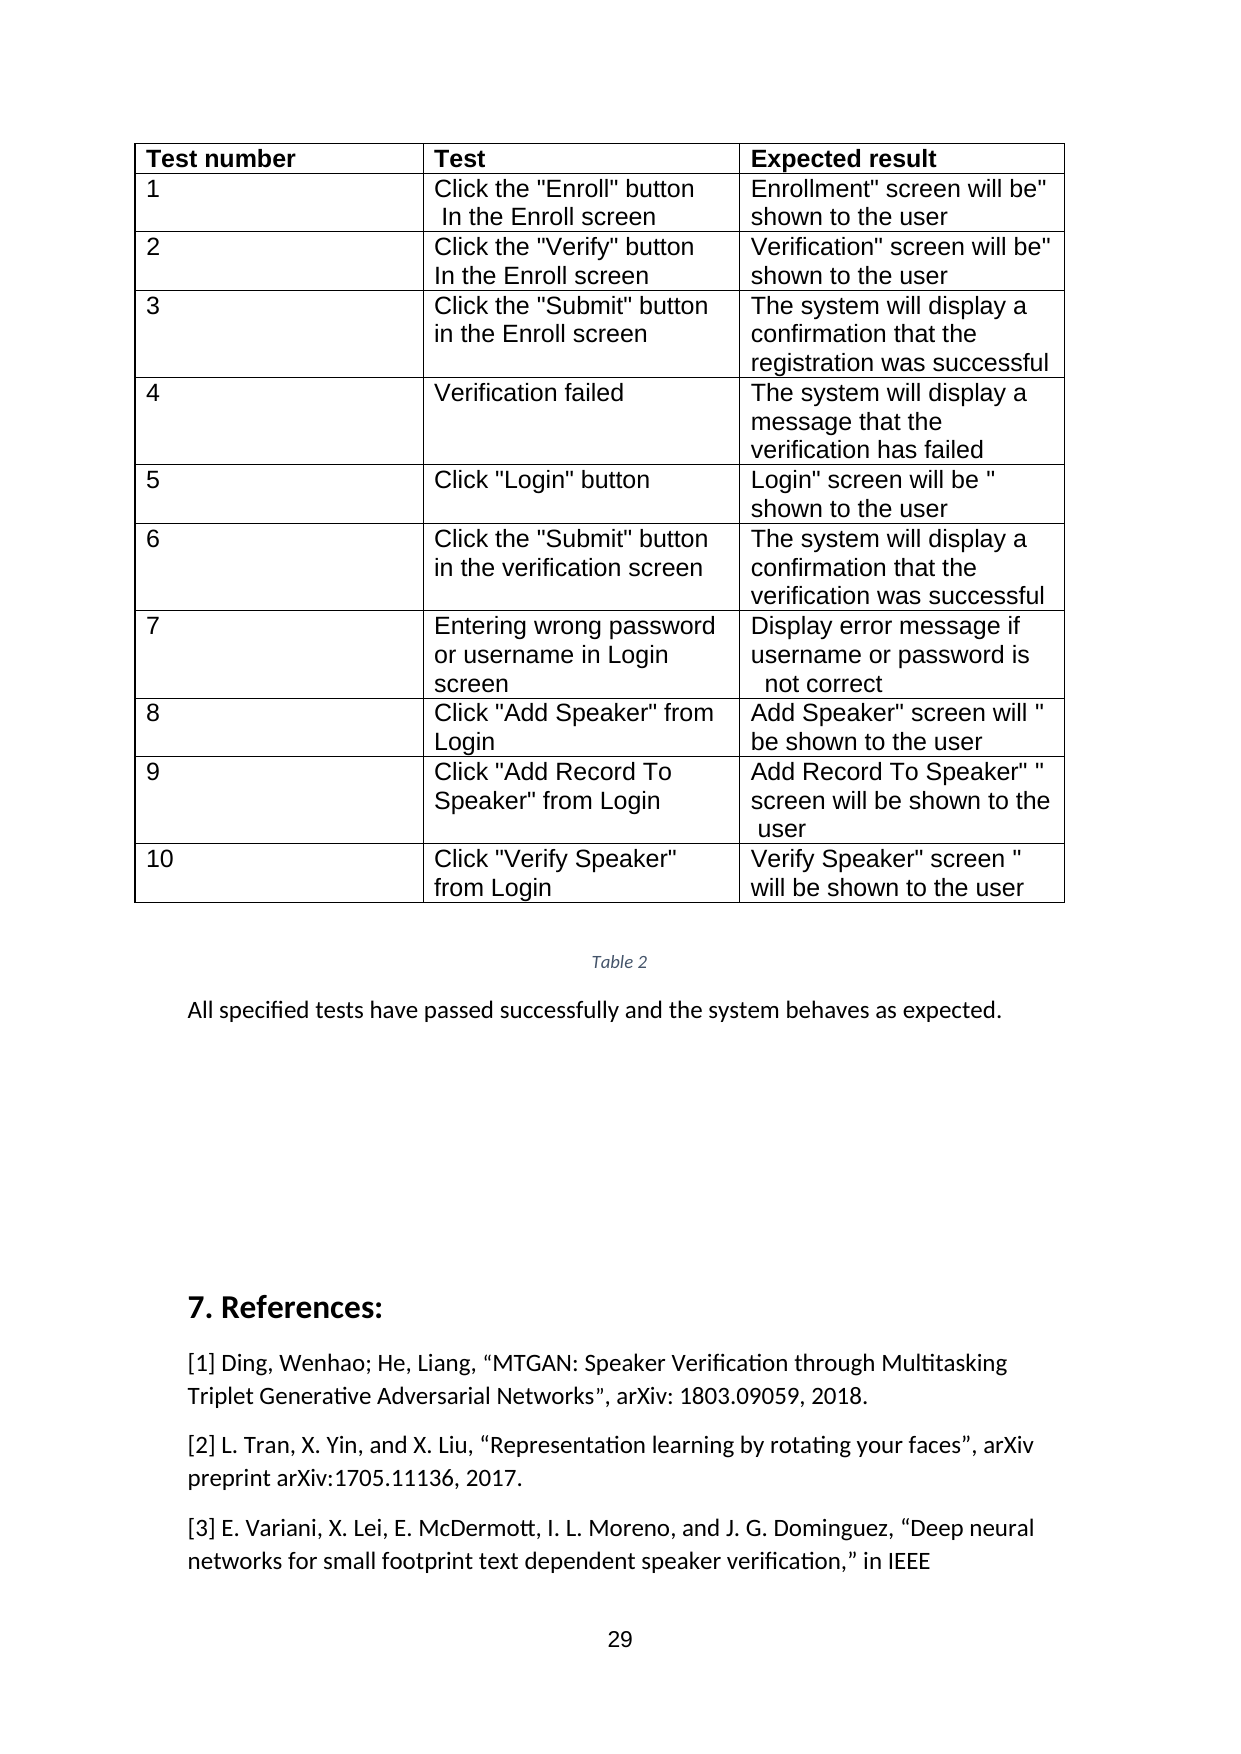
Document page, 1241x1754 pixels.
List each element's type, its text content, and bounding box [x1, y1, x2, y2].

table_cell Click the "Submit" button in the Enroll screen [424, 291, 739, 377]
table_cell "Add Record To Speaker" screen will be shown to the user [740, 757, 1064, 843]
table_cell 9 [136, 757, 423, 843]
table_cell 6 [136, 524, 423, 610]
table_header Test [424, 144, 739, 173]
text 7. References: [187, 1286, 1053, 1327]
table_cell 1 [136, 174, 423, 231]
table_cell 3 [136, 291, 423, 377]
table_cell The system will display a confirmation that the registration was successful [740, 291, 1064, 377]
table_header Expected result [740, 144, 1064, 173]
table_cell "Enrollment" screen will be shown to the user [740, 174, 1064, 231]
table_cell "Add Speaker" screen will be shown to the user [740, 699, 1064, 756]
table_cell 2 [136, 232, 423, 290]
table_cell Click "Verify Speaker" from Login [424, 844, 739, 902]
table_cell Click "Add Record To Speaker" from Login [424, 757, 739, 843]
table_header Test number [136, 144, 423, 173]
text [1] Ding, Wenhao; He, Liang, “MTGAN: Speaker Verification through Multitasking Triplet Generative Adversarial Networks”, arXiv: 1803.09059, 2018. [187, 1347, 1053, 1410]
table_cell Click the "Verify" button In the Enroll screen [424, 232, 739, 290]
table_cell Click the "Submit" button in the verification screen [424, 524, 739, 610]
table_cell "Verify Speaker" screen will be shown to the user [740, 844, 1064, 902]
table_cell Click "Add Speaker" from Login [424, 699, 739, 756]
table_cell 4 [136, 378, 423, 464]
table_cell 7 [136, 611, 423, 697]
text All specified tests have passed successfully and the system behaves as expected. [187, 994, 1053, 1025]
table_cell Verification failed [424, 378, 739, 464]
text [187, 1512, 1053, 1575]
table_cell Entering wrong password or username in Login screen [424, 611, 739, 697]
table_cell 5 [136, 465, 423, 523]
table_cell The system will display a message that the verification has failed [740, 378, 1064, 464]
table_cell The system will display a confirmation that the verification was successful [740, 524, 1064, 610]
table_cell Click the "Enroll" button In the Enroll screen [424, 174, 739, 231]
table_cell Display error message if username or password is not correct [740, 611, 1064, 697]
table_cell 10 [136, 844, 423, 902]
text [2] L. Tran, X. Yin, and X. Liu, “Representation learning by rotating your faces”, arXiv preprint arXiv:1705.11136, 2017. [187, 1429, 1053, 1493]
table_cell "Verification" screen will be shown to the user [740, 232, 1064, 290]
table_cell 8 [136, 699, 423, 756]
table_cell Click "Login" button [424, 465, 739, 523]
table_cell "Login" screen will be shown to the user [740, 465, 1064, 523]
